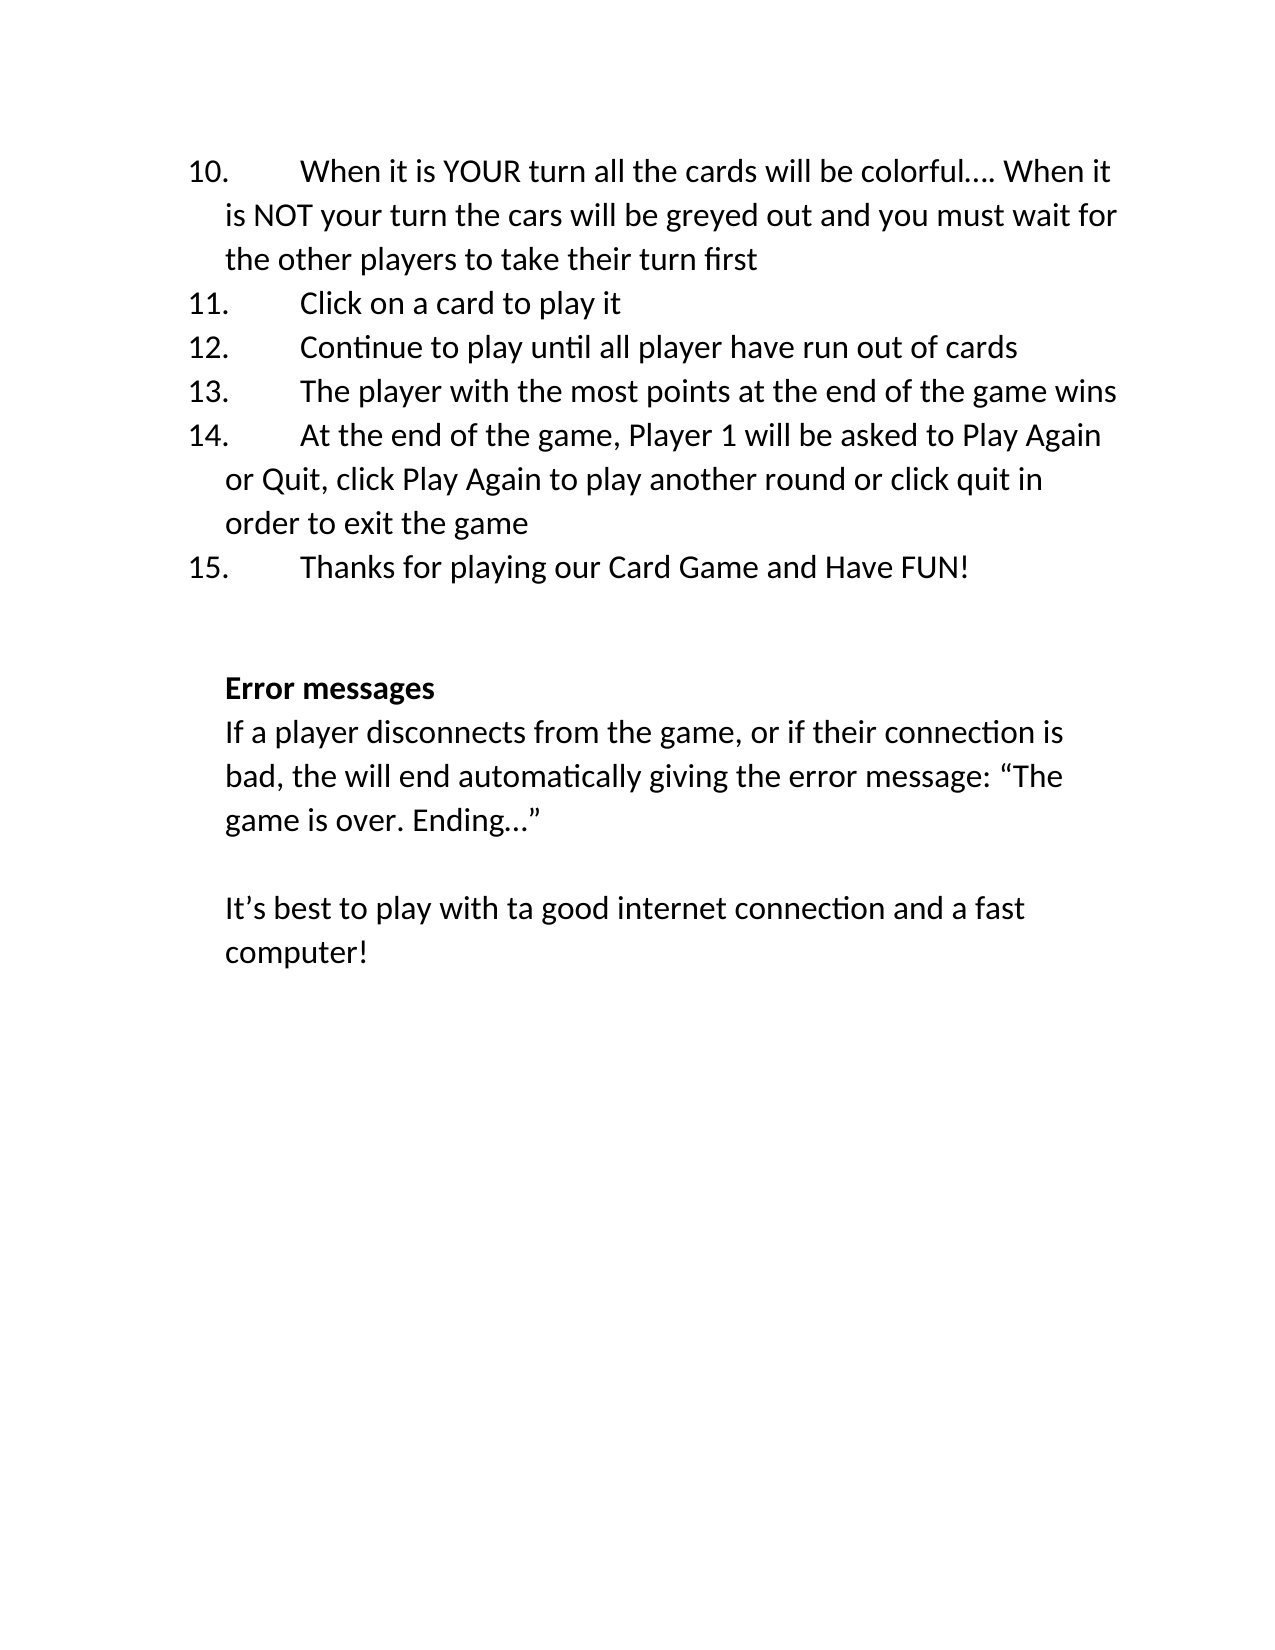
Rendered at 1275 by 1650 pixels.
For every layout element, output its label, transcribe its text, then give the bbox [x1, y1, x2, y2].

list Error messages [225, 667, 1125, 708]
list At the end of the game, Player 1 will be asked to Play Again or Quit, click Play Again to play another round or click quit in order to exit the game [187, 414, 1125, 542]
list Click on a card to play it [187, 282, 1125, 323]
list If a player disconnects from the game, or if their connection is bad, the will end automatically giving the error message: “The game is over. Ending…” [225, 711, 1125, 839]
list Thanks for playing our Card Game and Have FUN! [187, 546, 1125, 586]
list The player with the most points at the end of the game wins [187, 370, 1125, 411]
list When it is YOUR turn all the cards will be colorful…. When it is NOT your turn the cars will be greyed out and you must wait for the other players to take their turn first [187, 150, 1125, 279]
list Continue to play until all player have run out of cards [187, 326, 1125, 367]
list It’s best to play with ta good internet connection and a fast computer! [225, 887, 1125, 971]
